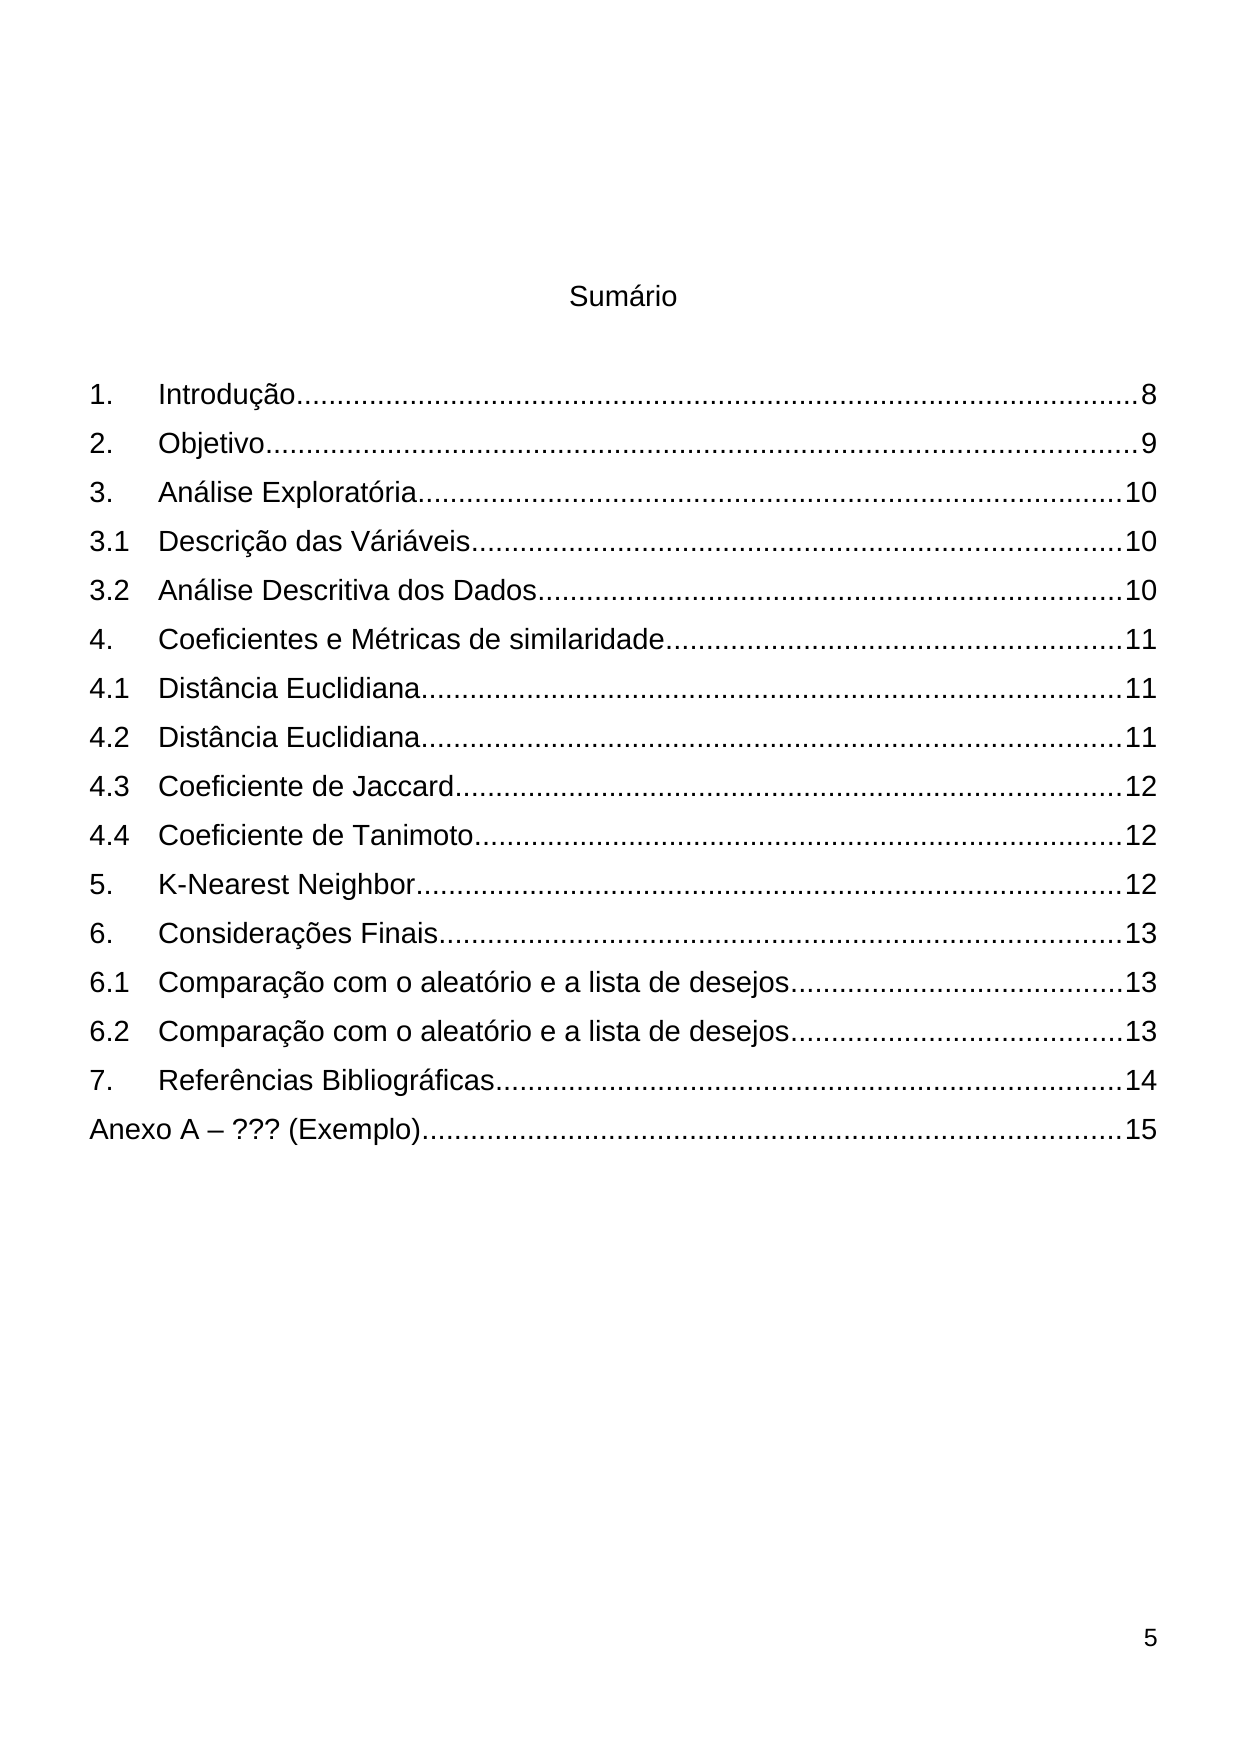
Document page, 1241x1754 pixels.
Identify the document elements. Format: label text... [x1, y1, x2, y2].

text 3. Análise Exploratória 10 [89, 475, 1157, 509]
text 7. Referências Bibliográficas 14 [89, 1063, 1157, 1096]
text 6. Considerações Finais 13 [89, 916, 1157, 949]
text 4.1 Distância Euclidiana 11 [89, 671, 1157, 704]
text 5. K-Nearest Neighbor 12 [89, 867, 1157, 900]
text 6.1 Comparação com o aleatório e a lista de desejos 13 [89, 965, 1157, 998]
text Anexo A – ??? (Exemplo) 15 [89, 1112, 1157, 1145]
text 4.2 Distância Euclidiana 11 [89, 720, 1157, 753]
text 3.1 Descrição das Váriáveis 10 [89, 524, 1157, 558]
text 3.2 Análise Descritiva dos Dados 10 [89, 573, 1157, 607]
text 2. Objetivo 9 [89, 426, 1157, 460]
text 4.3 Coeficiente de Jaccard 12 [89, 769, 1157, 802]
text 1. Introdução 8 [89, 377, 1157, 411]
text 6.2 Comparação com o aleatório e a lista de desejos 13 [89, 1014, 1157, 1047]
text 4.4 Coeficiente de Tanimoto 12 [89, 818, 1157, 851]
subtitle Sumário [89, 279, 1157, 313]
text 4. Coeficientes e Métricas de similaridade 11 [89, 622, 1157, 656]
